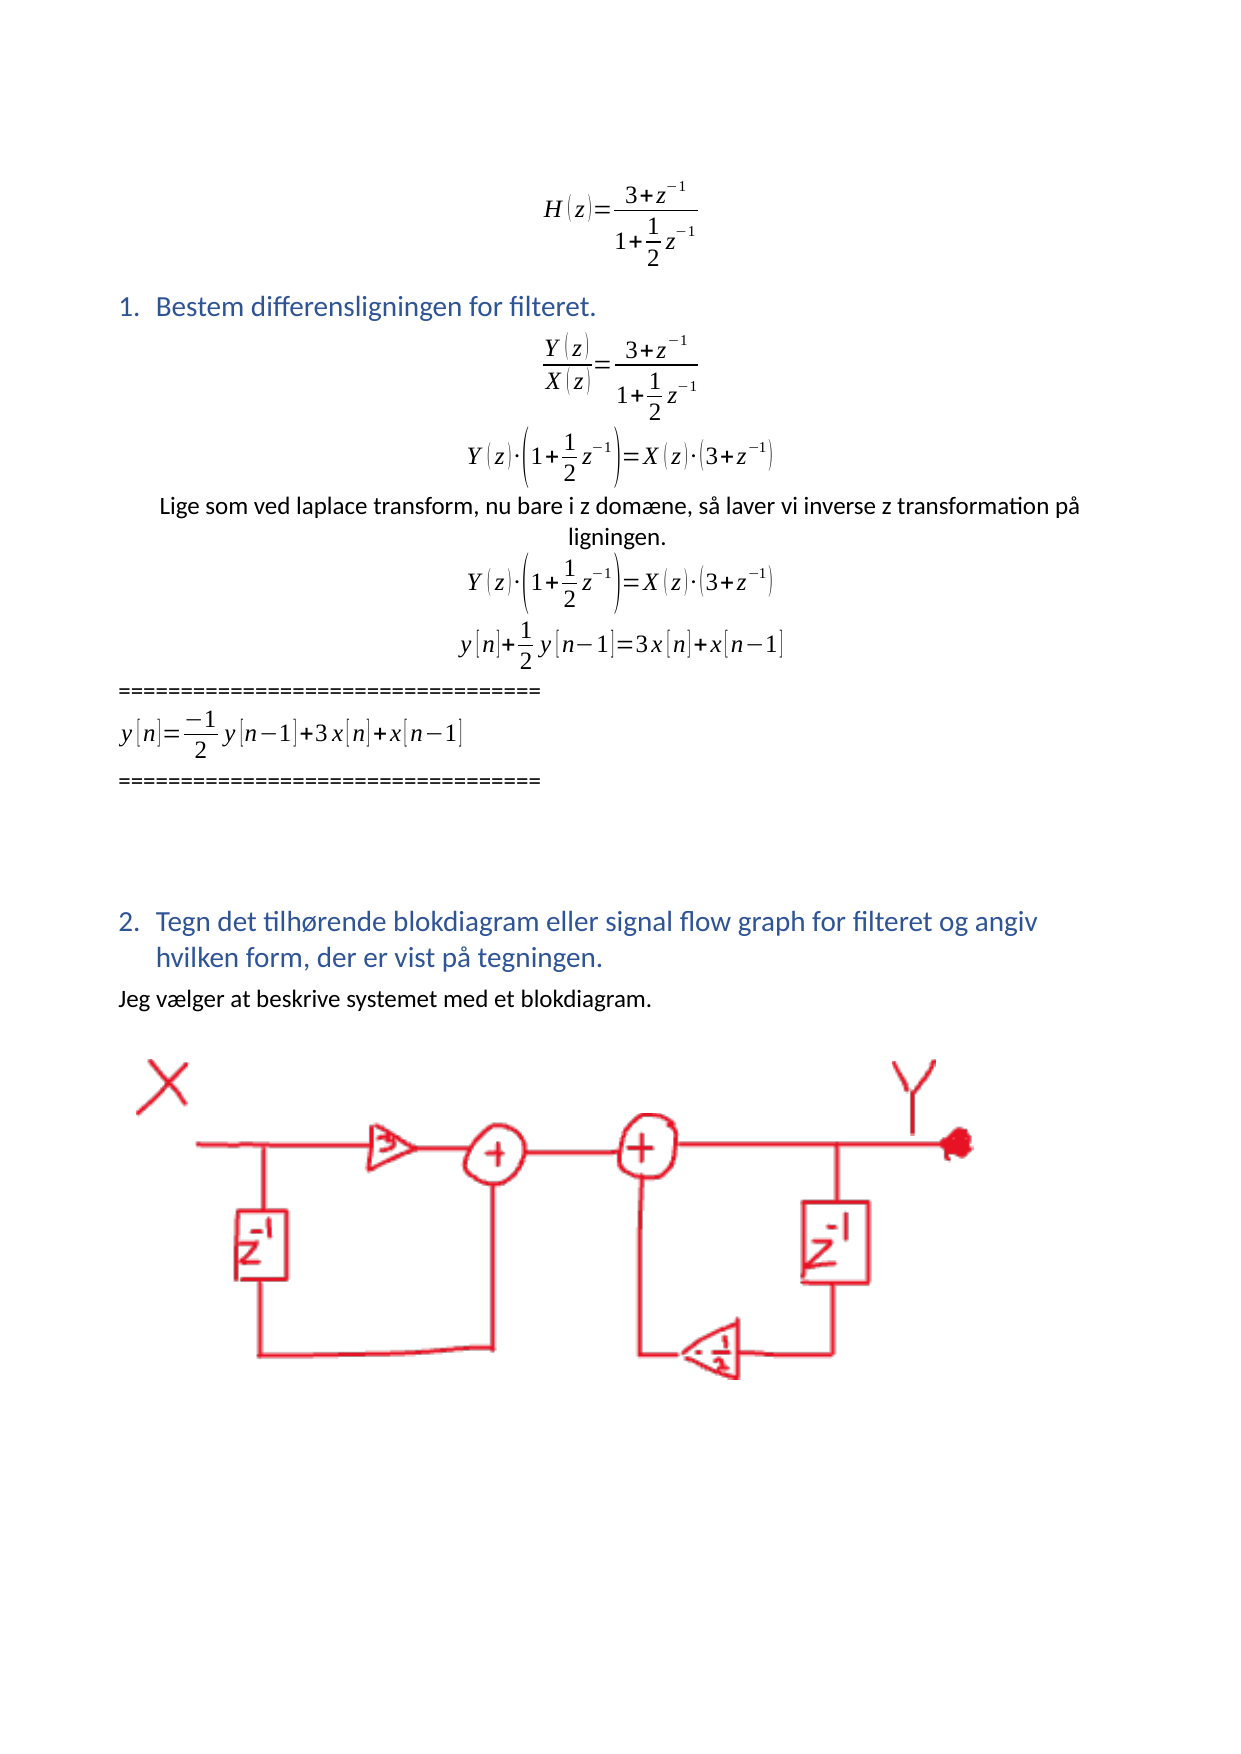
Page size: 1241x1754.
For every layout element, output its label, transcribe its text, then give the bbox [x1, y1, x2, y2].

subtitle Tegn det tilhørende blokdiagram eller signal flow graph for filteret og angiv hvilken form, der er vist på tegningen. [118, 903, 1122, 975]
picture [136, 1059, 974, 1380]
subtitle Bestem differensligningen for filteret. [118, 288, 1122, 323]
text ================================== [118, 765, 1122, 795]
text Lige som ved laplace transform, nu bare i z domæne, så laver vi inverse z transformation på ligningen. [118, 490, 1122, 616]
text ================================== [118, 675, 1122, 706]
text Jeg vælger at beskrive systemet med et blokdiagram. [118, 983, 1122, 1014]
